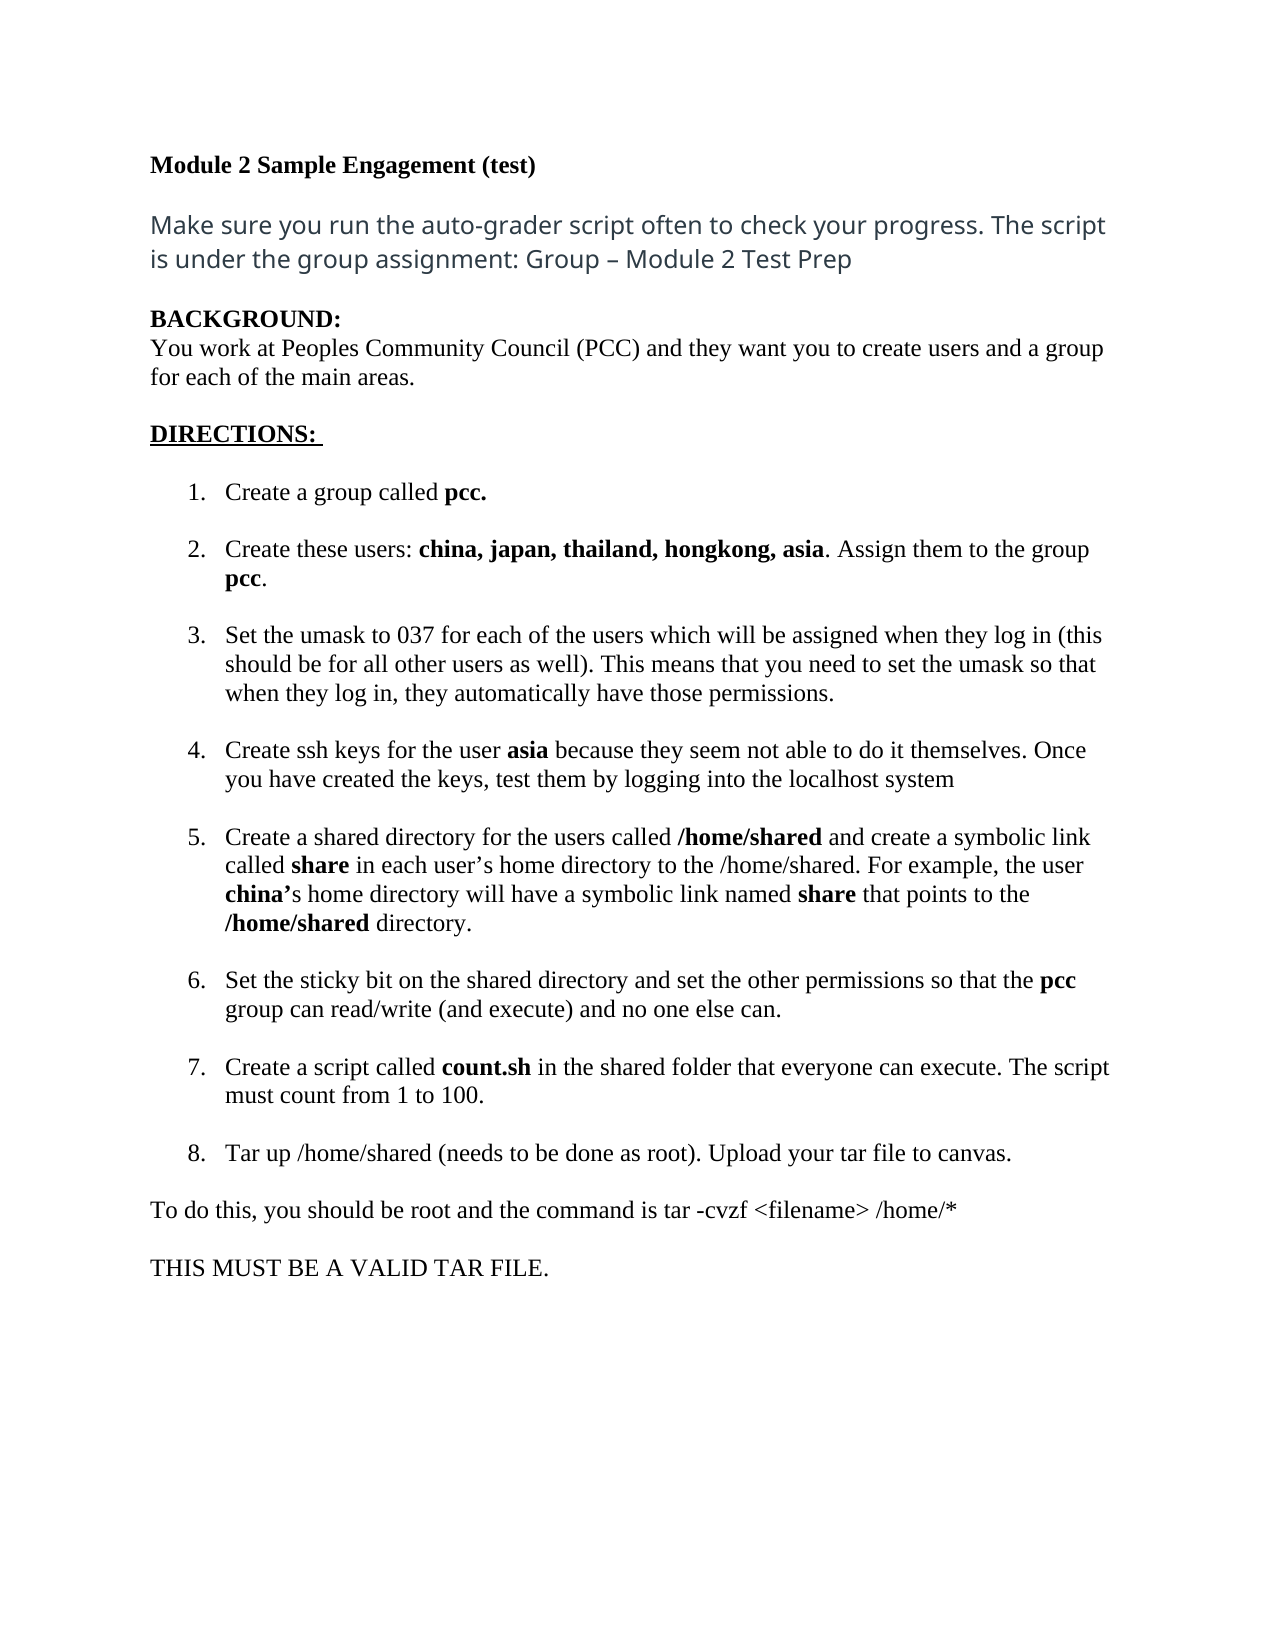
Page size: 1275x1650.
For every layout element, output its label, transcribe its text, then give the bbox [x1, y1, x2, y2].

text Module 2 Sample Engagement (test) [150, 150, 1125, 179]
text BACKGROUND: [150, 304, 1125, 333]
list Set the sticky bit on the shared directory and set the other permissions so that the pcc group can read/write (and execute) and no one else can. [187, 966, 1125, 1023]
text Make sure you run the auto-grader script often to check your progress. The script is under the group assignment: Group – Module 2 Test Prep [150, 207, 1125, 276]
text DIRECTIONS: [150, 419, 1125, 448]
list Create a script called count.sh in the shared folder that everyone can execute. The script must count from 1 to 100. [187, 1052, 1125, 1109]
text You work at Peoples Community Council (PCC) and they want you to create users and a group for each of the main areas. [150, 333, 1125, 391]
list Tar up /home/shared (needs to be done as root). Upload your tar file to canvas. [187, 1138, 1125, 1167]
list Create a shared directory for the users called /home/shared and create a symbolic link called share in each user’s home directory to the /home/shared. For example, the user china’s home directory will have a symbolic link named share that points to the /home/shared directory. [187, 822, 1125, 937]
list Create a group called pcc. [187, 477, 1125, 506]
list Create ssh keys for the user asia because they seem not able to do it themselves. Once you have created the keys, test them by logging into the localhost system [187, 736, 1125, 793]
text To do this, you should be root and the command is tar -cvzf <filename> /home/* [150, 1196, 1125, 1224]
list Set the umask to 037 for each of the users which will be assigned when they log in (this should be for all other users as well). This means that you need to set the umask so that when they log in, they automatically have those permissions. [187, 621, 1125, 707]
text THIS MUST BE A VALID TAR FILE. [150, 1253, 1125, 1282]
list Create these users: china, japan, thailand, hongkong, asia. Assign them to the group pcc. [187, 534, 1125, 592]
